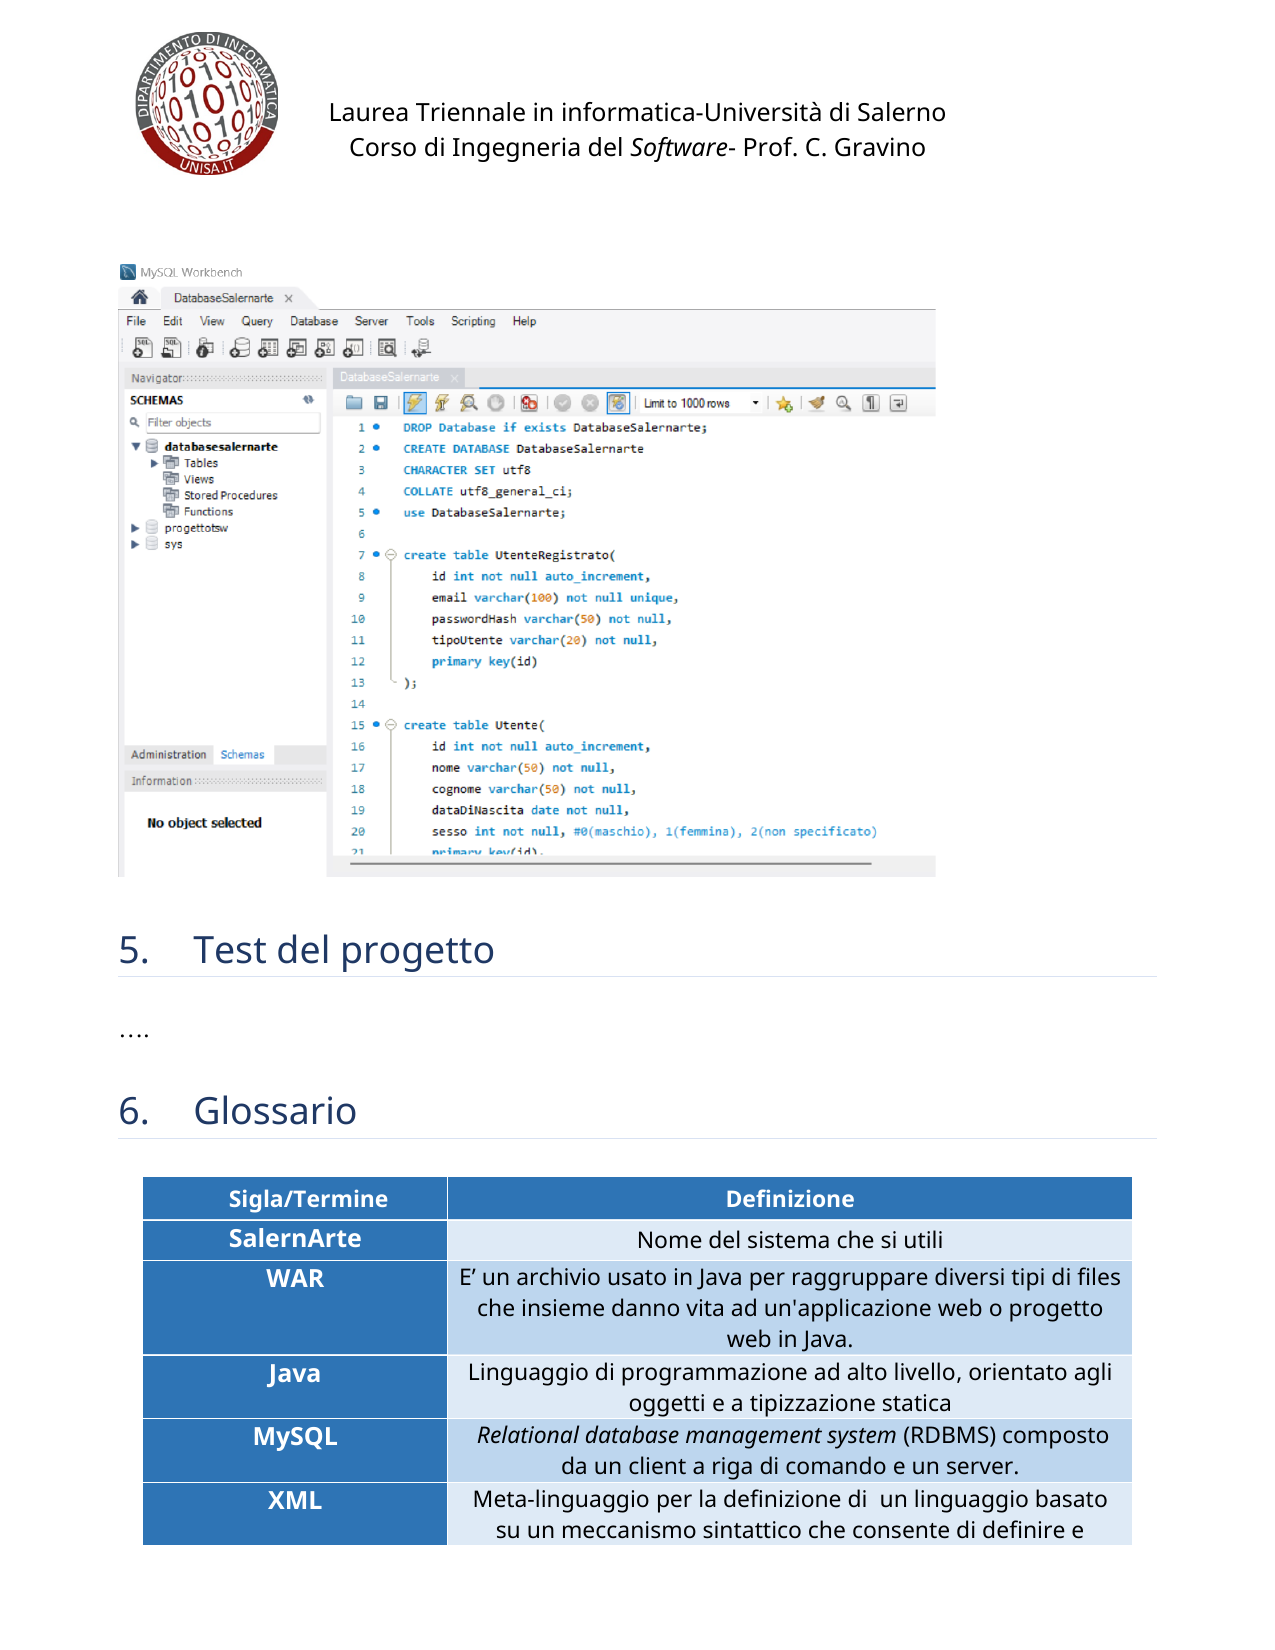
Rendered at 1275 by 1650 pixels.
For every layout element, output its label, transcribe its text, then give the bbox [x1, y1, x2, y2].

table_cell Nome del sistema che si utili [448, 1221, 1132, 1260]
table_cell XML [143, 1483, 447, 1545]
text …. [118, 1014, 1157, 1043]
list Glossario [118, 1084, 1157, 1138]
list Test del progetto [118, 923, 1157, 976]
table_header Sigla/Termine [143, 1177, 447, 1219]
table_cell Linguaggio di programmazione ad alto livello, orientato agli oggetti e a tipizzazione statica [448, 1356, 1132, 1418]
table_cell MySQL [143, 1419, 447, 1482]
picture [135, 32, 278, 175]
table_cell E’ un archivio usato in Java per raggruppare diversi tipi di files che insieme danno vita ad un'applicazione web o progetto web in Java. [448, 1261, 1132, 1354]
table_header Definizione [448, 1177, 1132, 1219]
table_cell SalernArte [143, 1221, 447, 1260]
table_cell WAR [143, 1261, 447, 1354]
table_cell Java [143, 1356, 447, 1418]
picture [118, 260, 936, 877]
table_cell Relational database management system (RDBMS) composto da un client a riga di comando e un server. [448, 1419, 1132, 1482]
